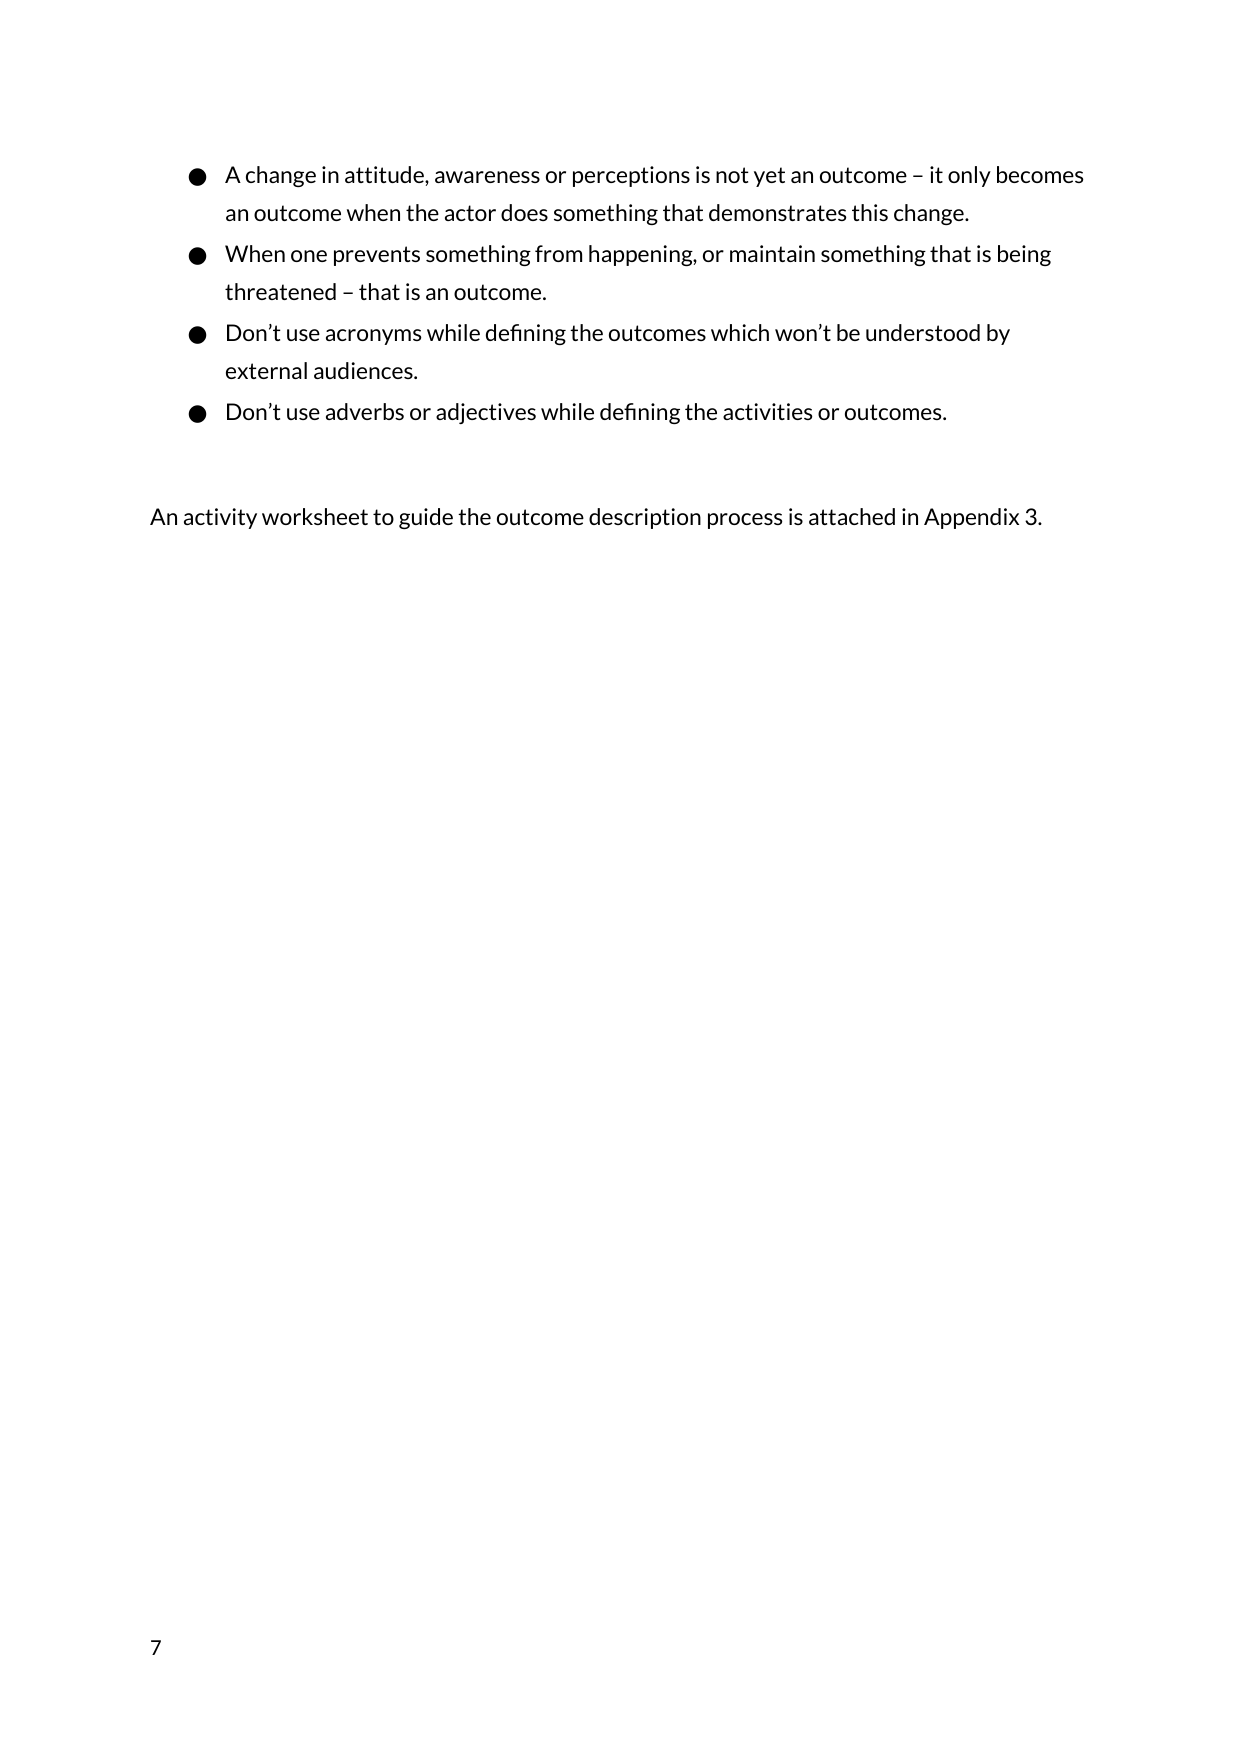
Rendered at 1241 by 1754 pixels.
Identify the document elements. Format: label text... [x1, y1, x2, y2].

list Don’t use adverbs or adjectives while defining the activities or outcomes. [187, 387, 1090, 433]
list A change in attitude, awareness or perceptions is not yet an outcome – it only becomes an outcome when the actor does something that demonstrates this change. [187, 150, 1090, 227]
text An activity worksheet to guide the outcome description process is attached in Appendix 3. [150, 503, 1090, 531]
list Don’t use acronyms while defining the outcomes which won’t be understood by external audiences. [187, 308, 1090, 384]
list When one prevents something from happening, or maintain something that is being threatened – that is an outcome. [187, 229, 1090, 306]
